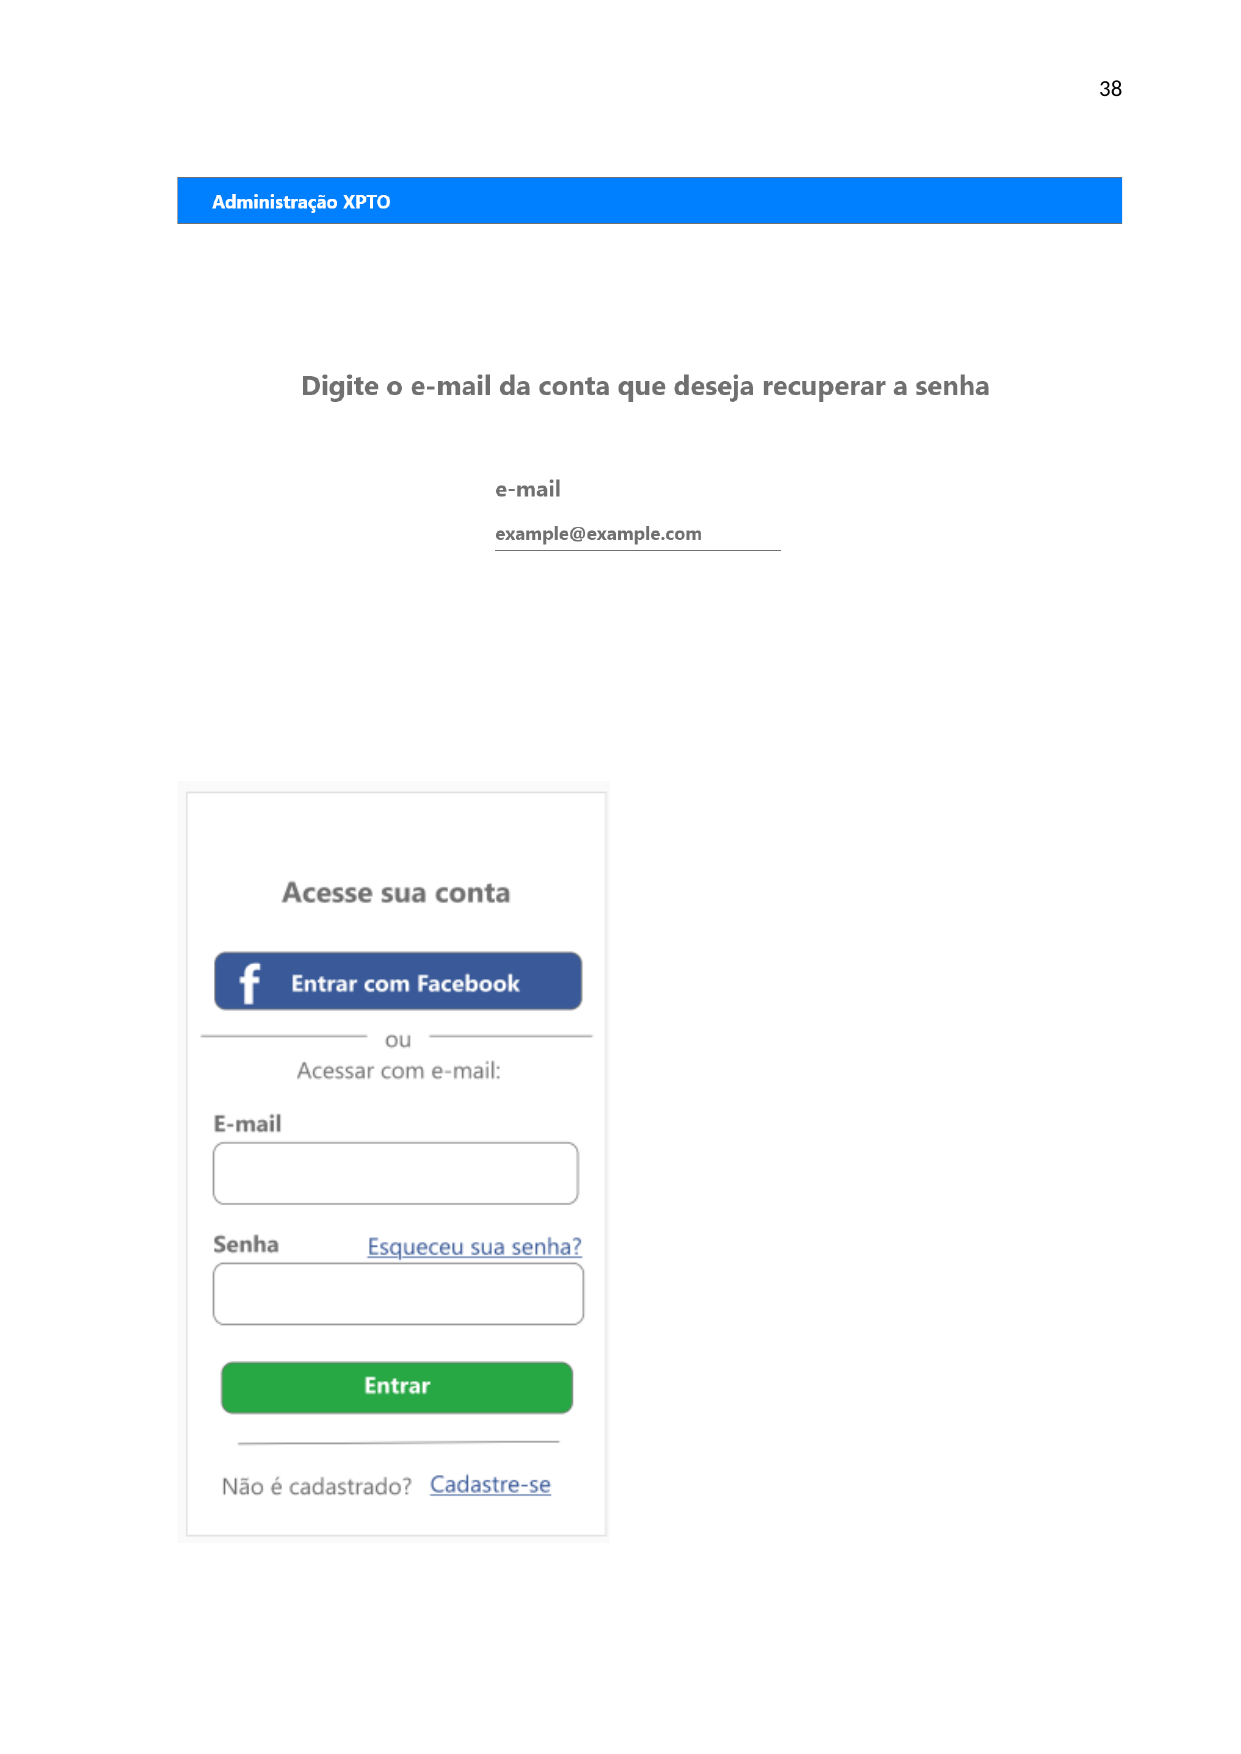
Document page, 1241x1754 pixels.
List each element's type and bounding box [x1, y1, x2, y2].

picture [177, 177, 1123, 768]
picture [177, 781, 610, 1543]
